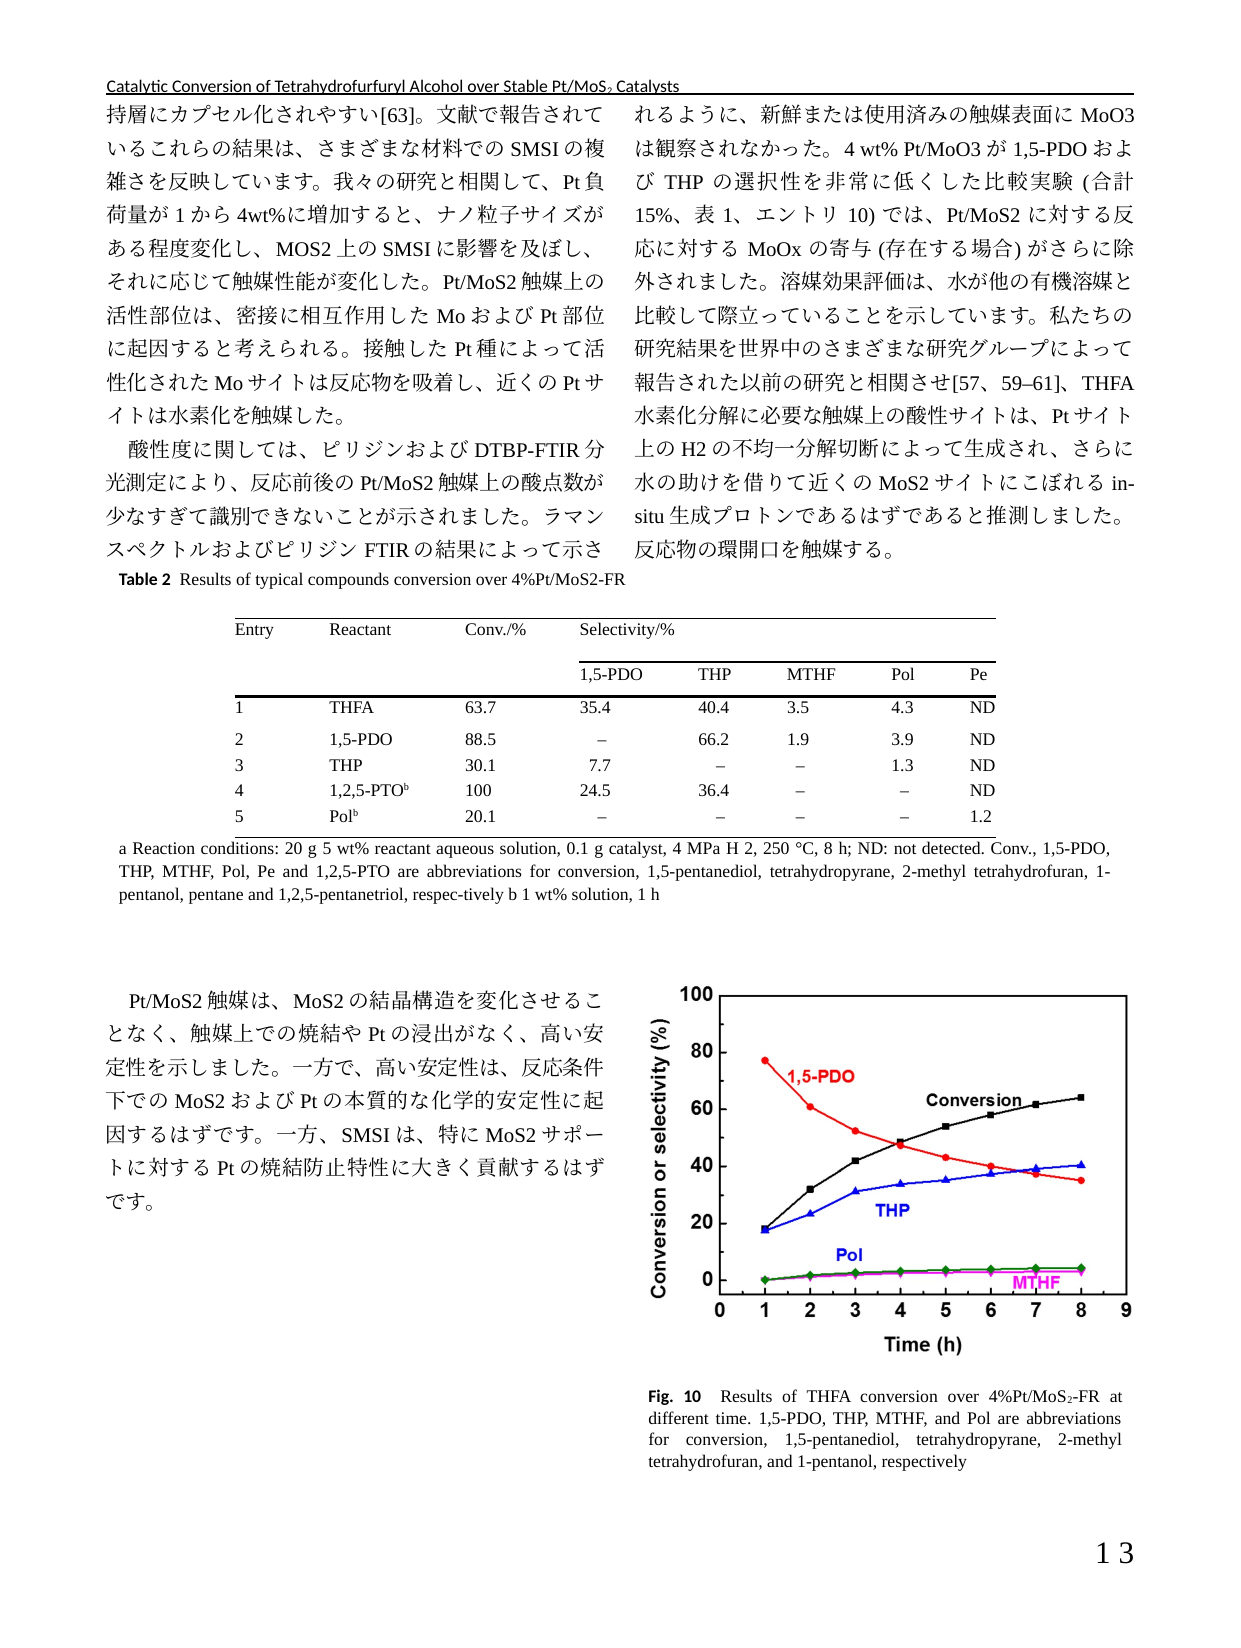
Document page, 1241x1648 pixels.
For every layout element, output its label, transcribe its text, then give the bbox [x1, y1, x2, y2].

table_cell a Reaction conditions: 20 g 5 wt% reactant aqueous solution, 0.1 g catalyst, 4 MPa H 2, 250 °C, 8 h; ND: not detected. Conv., 1,5-PDO, THP, MTHF, Pol, Pe and 1,2,5-PTO are abbreviations for conversion, 1,5-pentanediol, tetrahydropyrane, 2-methyl tetrahydrofuran, 1-pentanol, pentane and 1,2,5-pentanetriol, respec-tively b 1 wt% solution, 1 h [108, 838, 1123, 932]
text Pt/MoS2触媒は、MoS2の結晶構造を変化させることなく、触媒上での焼結やPtの浸出がなく、高い安定性を示しました。一方で、高い安定性は、反応条件下でのMoS2およびPtの本質的な化学的安定性に起因するはずです。一方、SMSIは、特にMoS2サポートに対するPtの焼結防止特性に大きく貢献するはずです。 [105, 984, 605, 1215]
table_header [637, 985, 1134, 1385]
text 酸性度に関しては、ピリジンおよびDTBP-FTIR分光測定により、反応前後のPt/MoS2触媒上の酸点数が少なすぎて識別できないことが示されました。ラマンスペクトルおよびピリジンFTIRの結果によって示されるように、新鮮または使用済みの触媒表面にMoO3は観察されなかった。4 wt% Pt/MoO3 が 1,5-PDO および THP の選択性を非常に低くした比較実験 (合計 15%、表 1、エントリ 10) では、Pt/MoS2 に対する反応に対する MoOx の寄与 (存在する場合) がさらに除外されました。溶媒効果評価は、水が他の有機溶媒と比較して際立っていることを示しています。私たちの研究結果を世界中のさまざまな研究グループによって報告された以前の研究と相関させ[57、59–61]、THFA水素化分解に必要な触媒上の酸性サイトは、Ptサイト上のH2の不均一分解切断によって生成され、さらに水の助けを借りて近くのMoS2サイトにこぼれるin-situ生成プロトンであるはずであると推測しました。 反応物の環開口を触媒する。 [105, 433, 605, 564]
picture [648, 984, 1133, 1357]
table_header Table 2 Results of typical compounds conversion over 4%Pt/MoS2-FR [108, 568, 1123, 618]
table_cell Fig. 10 Results of THFA conversion over 4%Pt/MoS2-FR at different time. 1,5-PDO, THP, MTHF, and Pol are abbreviations for conversion, 1,5-pentanediol, tetrahydropyrane, 2-methyl tetrahydrofuran, and 1-pentanol, respectively [637, 1385, 1134, 1529]
table_cell [108, 618, 1123, 838]
text 酸性度に関しては、ピリジンおよびDTBP-FTIR分光測定により、反応前後のPt/MoS2触媒上の酸点数が少なすぎて識別できないことが示されました。ラマンスペクトルおよびピリジンFTIRの結果によって示されるように、新鮮または使用済みの触媒表面にMoO3は観察されなかった。4 wt% Pt/MoO3 が 1,5-PDO および THP の選択性を非常に低くした比較実験 (合計 15%、表 1、エントリ 10) では、Pt/MoS2 に対する反応に対する MoOx の寄与 (存在する場合) がさらに除外されました。溶媒効果評価は、水が他の有機溶媒と比較して際立っていることを示しています。私たちの研究結果を世界中のさまざまな研究グループによって報告された以前の研究と相関させ[57、59–61]、THFA水素化分解に必要な触媒上の酸性サイトは、Ptサイト上のH2の不均一分解切断によって生成され、さらに水の助けを借りて近くのMoS2サイトにこぼれるin-situ生成プロトンであるはずであると推測しました。 反応物の環開口を触媒する。 [634, 98, 1134, 563]
